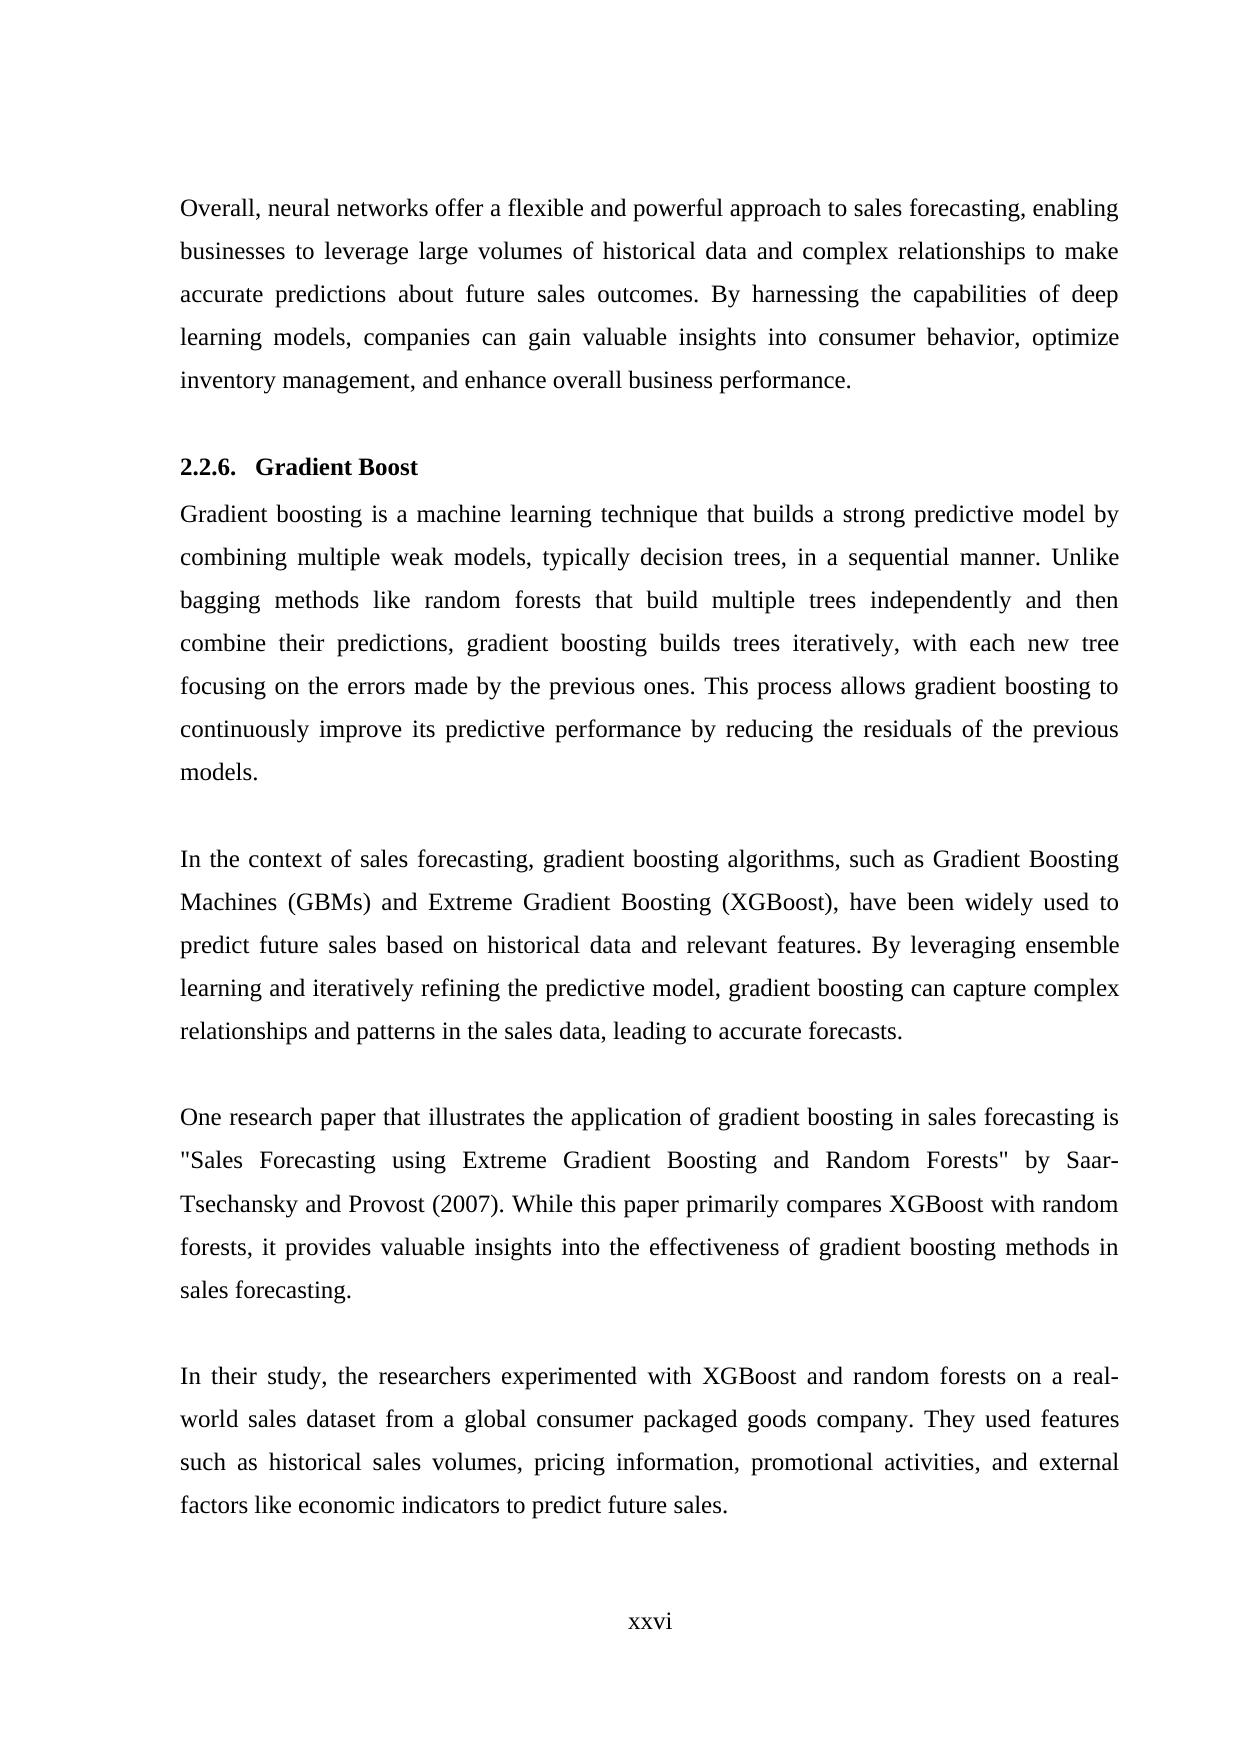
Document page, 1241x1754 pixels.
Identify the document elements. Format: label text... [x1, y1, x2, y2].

text Overall, neural networks offer a flexible and powerful approach to sales forecasting, enabling businesses to leverage large volumes of historical data and complex relationships to make accurate predictions about future sales outcomes. By harnessing the capabilities of deep learning models, companies can gain valuable insights into consumer behavior, optimize inventory management, and enhance overall business performance. [180, 193, 1120, 394]
text Gradient boosting is a machine learning technique that builds a strong predictive model by combining multiple weak models, typically decision trees, in a sequential manner. Unlike bagging methods like random forests that build multiple trees independently and then combine their predictions, gradient boosting builds trees iteratively, with each new tree focusing on the errors made by the previous ones. This process allows gradient boosting to continuously improve its predictive performance by reducing the residuals of the previous models. [180, 499, 1120, 786]
text In their study, the researchers experimented with XGBoost and random forests on a real-world sales dataset from a global consumer packaged goods company. They used features such as historical sales volumes, pricing information, promotional activities, and external factors like economic indicators to predict future sales. [180, 1361, 1120, 1519]
text One research paper that illustrates the application of gradient boosting in sales forecasting is "Sales Forecasting using Extreme Gradient Boosting and Random Forests" by Saar-Tsechansky and Provost (2007). While this paper primarily compares XGBoost with random forests, it provides valuable insights into the effectiveness of gradient boosting methods in sales forecasting. [180, 1102, 1120, 1304]
subtitle Gradient Boost [180, 452, 1120, 481]
text In the context of sales forecasting, gradient boosting algorithms, such as Gradient Boosting Machines (GBMs) and Extreme Gradient Boosting (XGBoost), have been widely used to predict future sales based on historical data and relevant features. By leveraging ensemble learning and iteratively refining the predictive model, gradient boosting can capture complex relationships and patterns in the sales data, leading to accurate forecasts. [180, 844, 1120, 1045]
